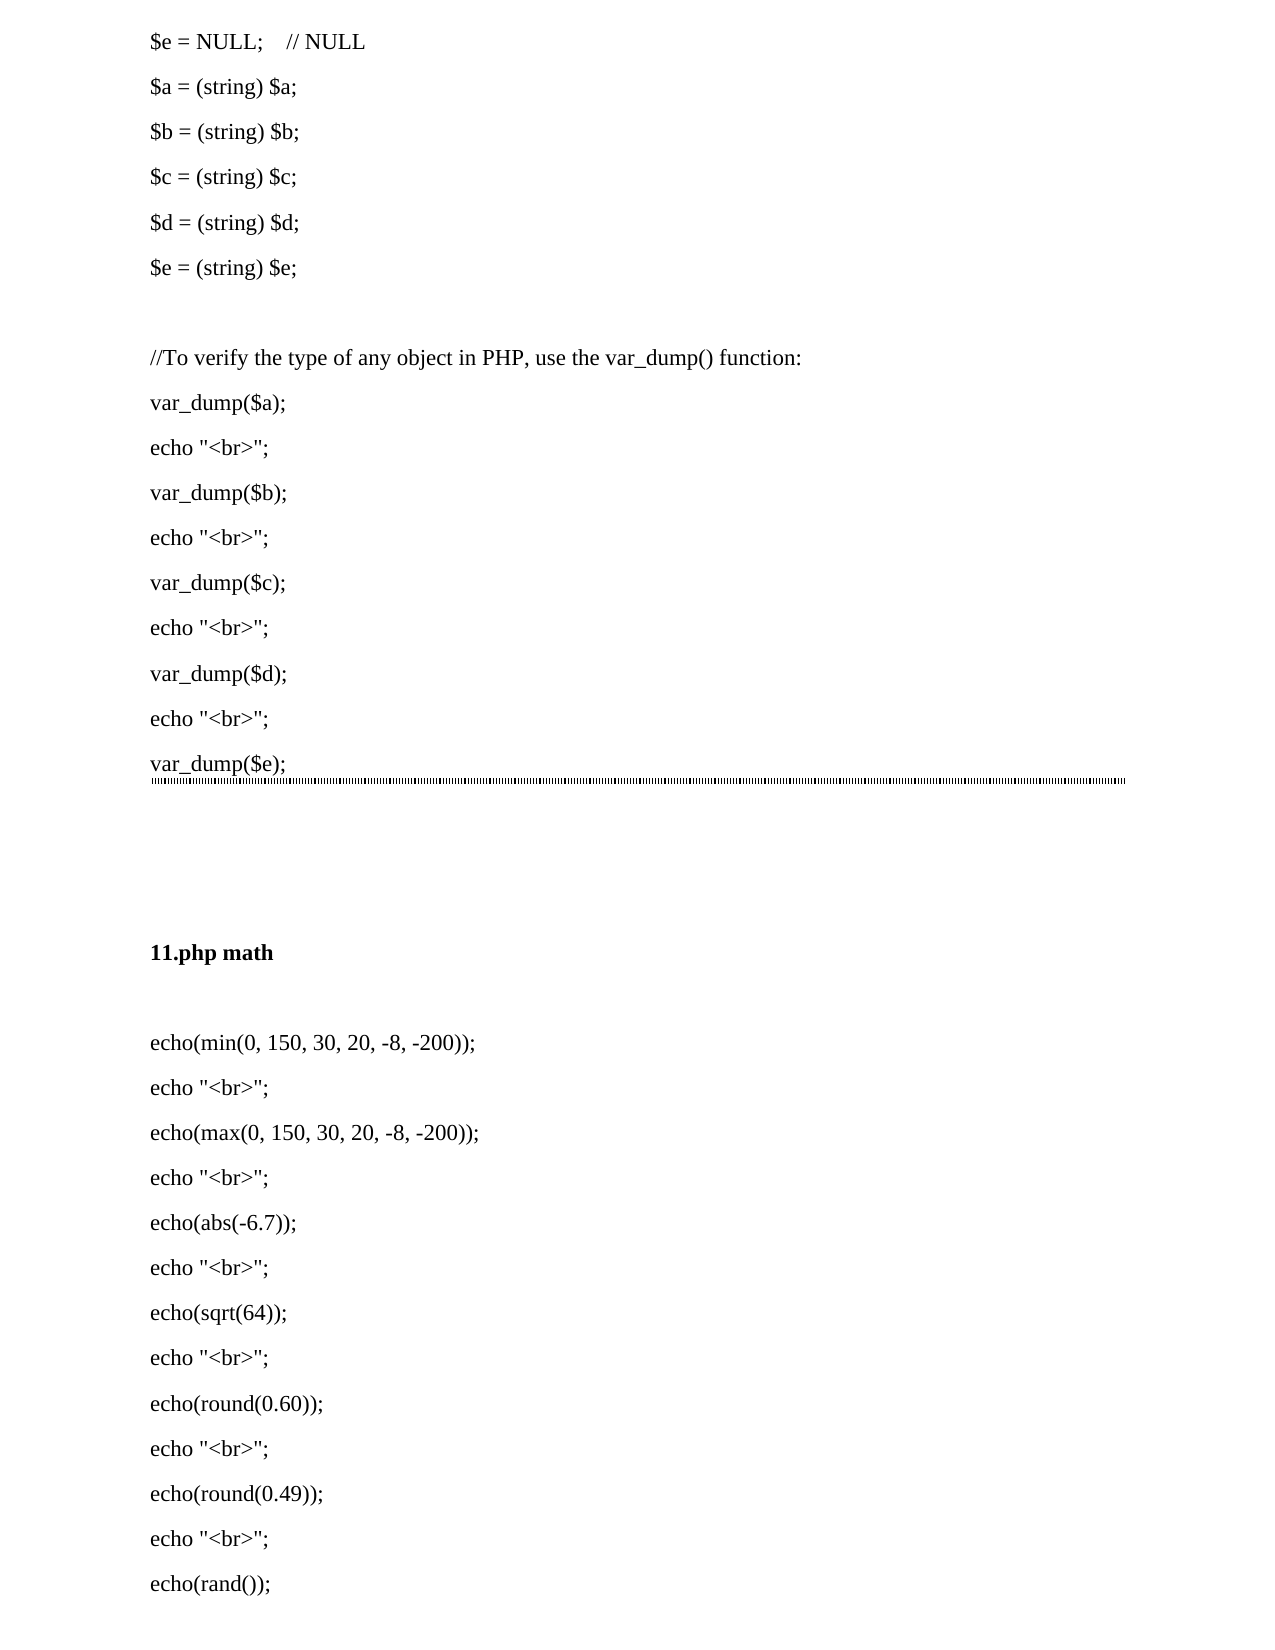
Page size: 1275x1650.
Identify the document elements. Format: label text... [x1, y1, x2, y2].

text echo "<br>"; [150, 1525, 1125, 1551]
text echo "<br>"; [150, 434, 1125, 460]
text echo(rand()); [150, 1570, 1125, 1596]
text echo "<br>"; [150, 1164, 1125, 1190]
text $d = (string) $d; [150, 208, 1125, 235]
text echo(max(0, 150, 30, 20, -8, -200)); [150, 1119, 1125, 1145]
text echo "<br>"; [150, 1435, 1125, 1461]
text $c = (string) $c; [150, 163, 1125, 190]
text $e = (string) $e; [150, 254, 1125, 280]
text $a = (string) $a; [150, 73, 1125, 99]
text var_dump($a); [150, 389, 1125, 415]
text echo "<br>"; [150, 524, 1125, 551]
text echo "<br>"; [150, 1074, 1125, 1100]
text //To verify the type of any object in PHP, use the var_dump() function: [150, 344, 1125, 370]
text echo(round(0.60)); [150, 1389, 1125, 1416]
text 11.php math [150, 938, 1125, 965]
text var_dump($e); [150, 750, 1125, 784]
text var_dump($c); [150, 569, 1125, 596]
text echo "<br>"; [150, 614, 1125, 641]
text echo "<br>"; [150, 705, 1125, 731]
text echo "<br>"; [150, 1344, 1125, 1371]
text $b = (string) $b; [150, 118, 1125, 145]
text echo(min(0, 150, 30, 20, -8, -200)); [150, 1029, 1125, 1055]
text var_dump($d); [150, 659, 1125, 686]
text echo "<br>"; [150, 1254, 1125, 1281]
text $e = NULL; // NULL [150, 28, 1125, 54]
text var_dump($b); [150, 479, 1125, 506]
text echo(abs(-6.7)); [150, 1209, 1125, 1236]
text echo(round(0.49)); [150, 1480, 1125, 1506]
text echo(sqrt(64)); [150, 1299, 1125, 1326]
